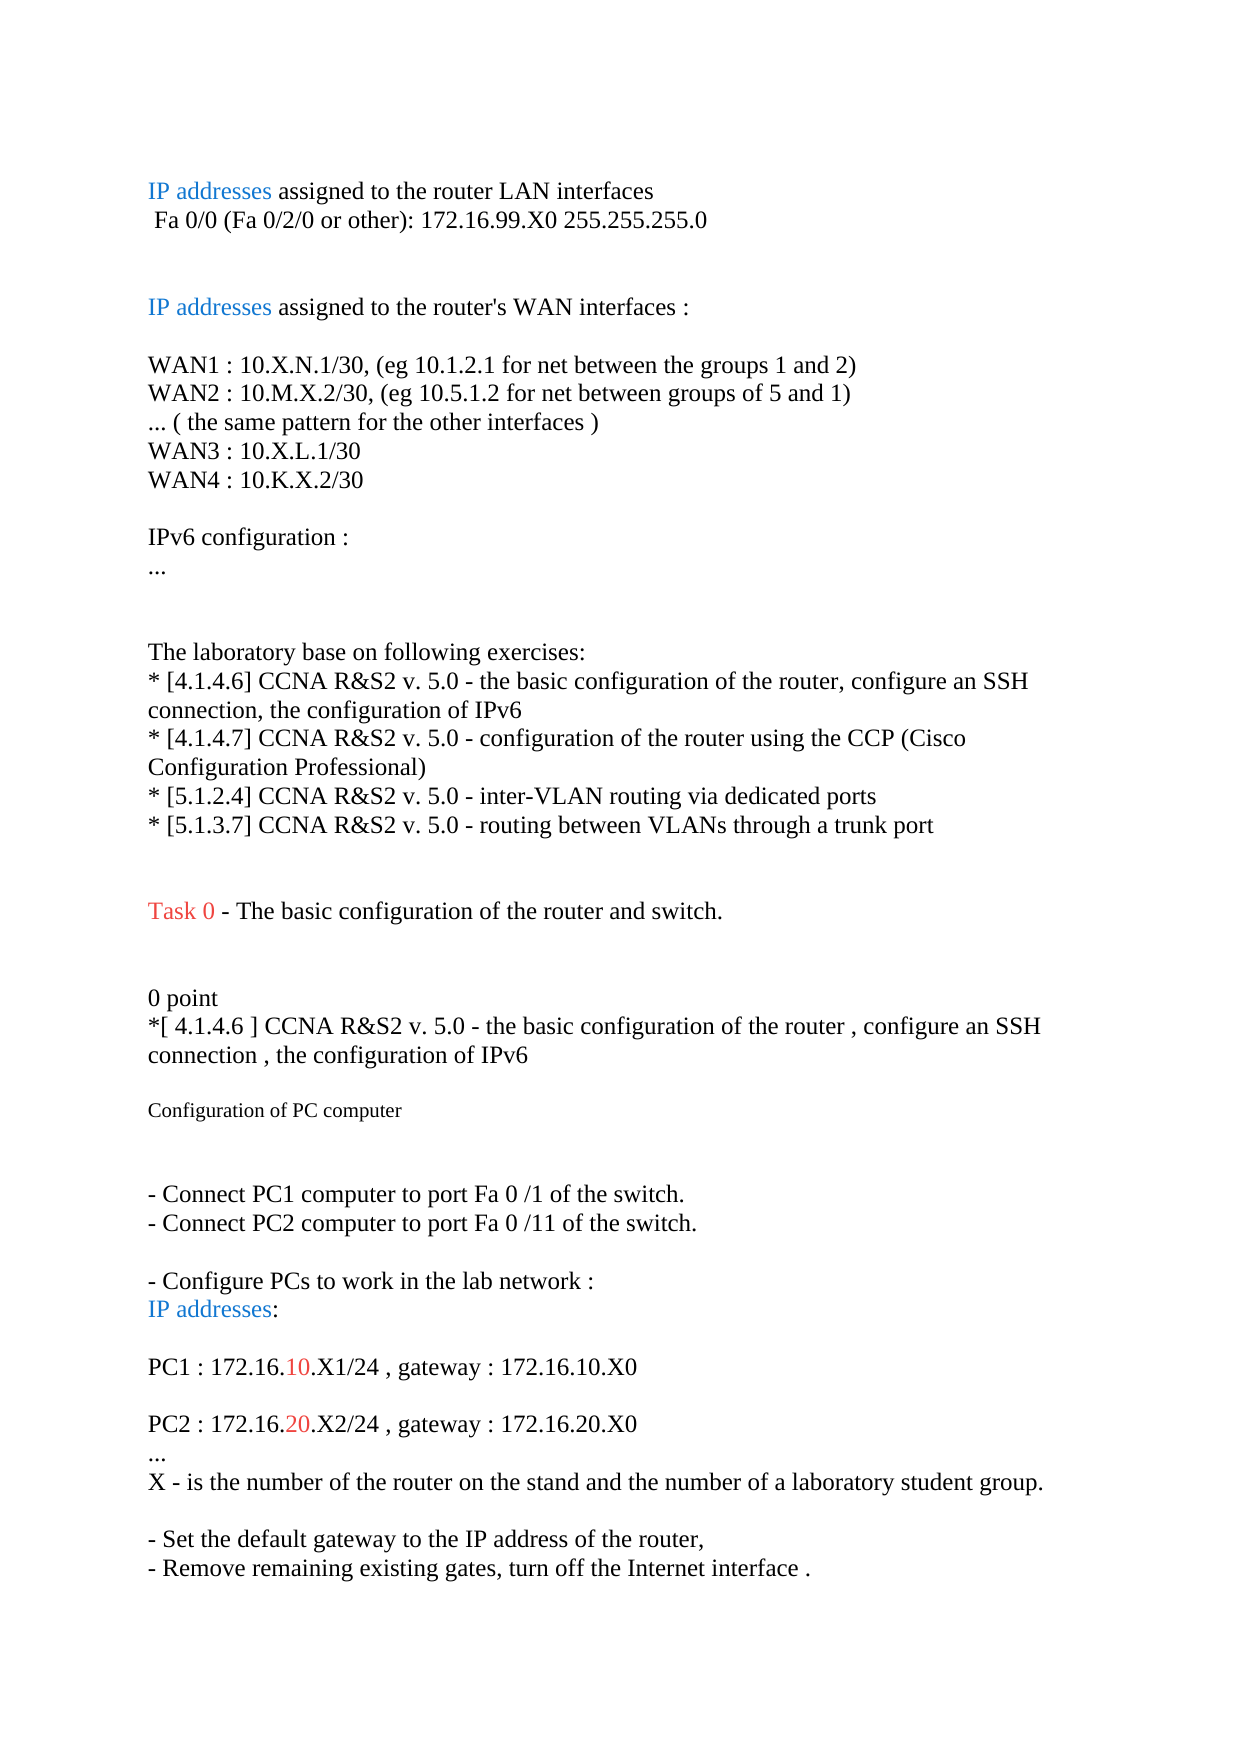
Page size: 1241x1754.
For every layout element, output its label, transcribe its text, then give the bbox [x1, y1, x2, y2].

text Configuration of PC computer [148, 1098, 1093, 1122]
text Fa 0/0 (Fa 0/2/0 or other): 172.16.99.X0 255.255.255.0 [148, 205, 1093, 234]
text WAN1 : 10.X.N.1/30, (eg 10.1.2.1 for net between the groups 1 and 2) [148, 350, 1093, 378]
text IP addresses assigned to the router's WAN interfaces : [148, 292, 1093, 321]
text PC1 : 172.16.10.X1/24 , gateway : 172.16.10.X0 [148, 1352, 1093, 1381]
text ... ( the same pattern for the other interfaces ) [148, 407, 1093, 436]
text - Remove remaining existing gates, turn off the Internet interface . [148, 1553, 1093, 1582]
text The laboratory base on following exercises: [148, 608, 1093, 666]
text * [4.1.4.7] CCNA R&S2 v. 5.0 - configuration of the router using the CCP (Cisco Configuration Professional) [148, 723, 1093, 781]
text * [5.1.2.4] CCNA R&S2 v. 5.0 - inter-VLAN routing via dedicated ports [148, 781, 1093, 810]
text ... [148, 1438, 1093, 1467]
text PC2 : 172.16.20.X2/24 , gateway : 172.16.20.X0 [148, 1381, 1093, 1438]
text - Set the default gateway to the IP address of the router, [148, 1524, 1093, 1553]
text - Connect PC2 computer to port Fa 0 /11 of the switch. [148, 1208, 1093, 1237]
text ... [148, 551, 1093, 580]
text *[ 4.1.4.6 ] CCNA R&S2 v. 5.0 - the basic configuration of the router , configure an SSH connection , the configuration of IPv6 [148, 1011, 1093, 1069]
text 0 point [148, 983, 1093, 1011]
text IP addresses: [148, 1294, 1093, 1323]
text IPv6 configuration : [148, 522, 1093, 551]
text WAN2 : 10.M.X.2/30, (eg 10.5.1.2 for net between groups of 5 and 1) [148, 378, 1093, 407]
text - Configure PCs to work in the lab network : [148, 1237, 1093, 1294]
text IP addresses assigned to the router LAN interfaces [148, 176, 1093, 205]
text X - is the number of the router on the stand and the number of a laboratory student group. [148, 1467, 1093, 1496]
text WAN3 : 10.X.L.1/30 [148, 436, 1093, 465]
text * [4.1.4.6] CCNA R&S2 v. 5.0 - the basic configuration of the router, configure an SSH connection, the configuration of IPv6 [148, 666, 1093, 723]
text WAN4 : 10.K.X.2/30 [148, 465, 1093, 493]
text Task 0 - The basic configuration of the router and switch. [148, 896, 1093, 925]
text - Connect PC1 computer to port Fa 0 /1 of the switch. [148, 1179, 1093, 1208]
text * [5.1.3.7] CCNA R&S2 v. 5.0 - routing between VLANs through a trunk port [148, 810, 1093, 838]
